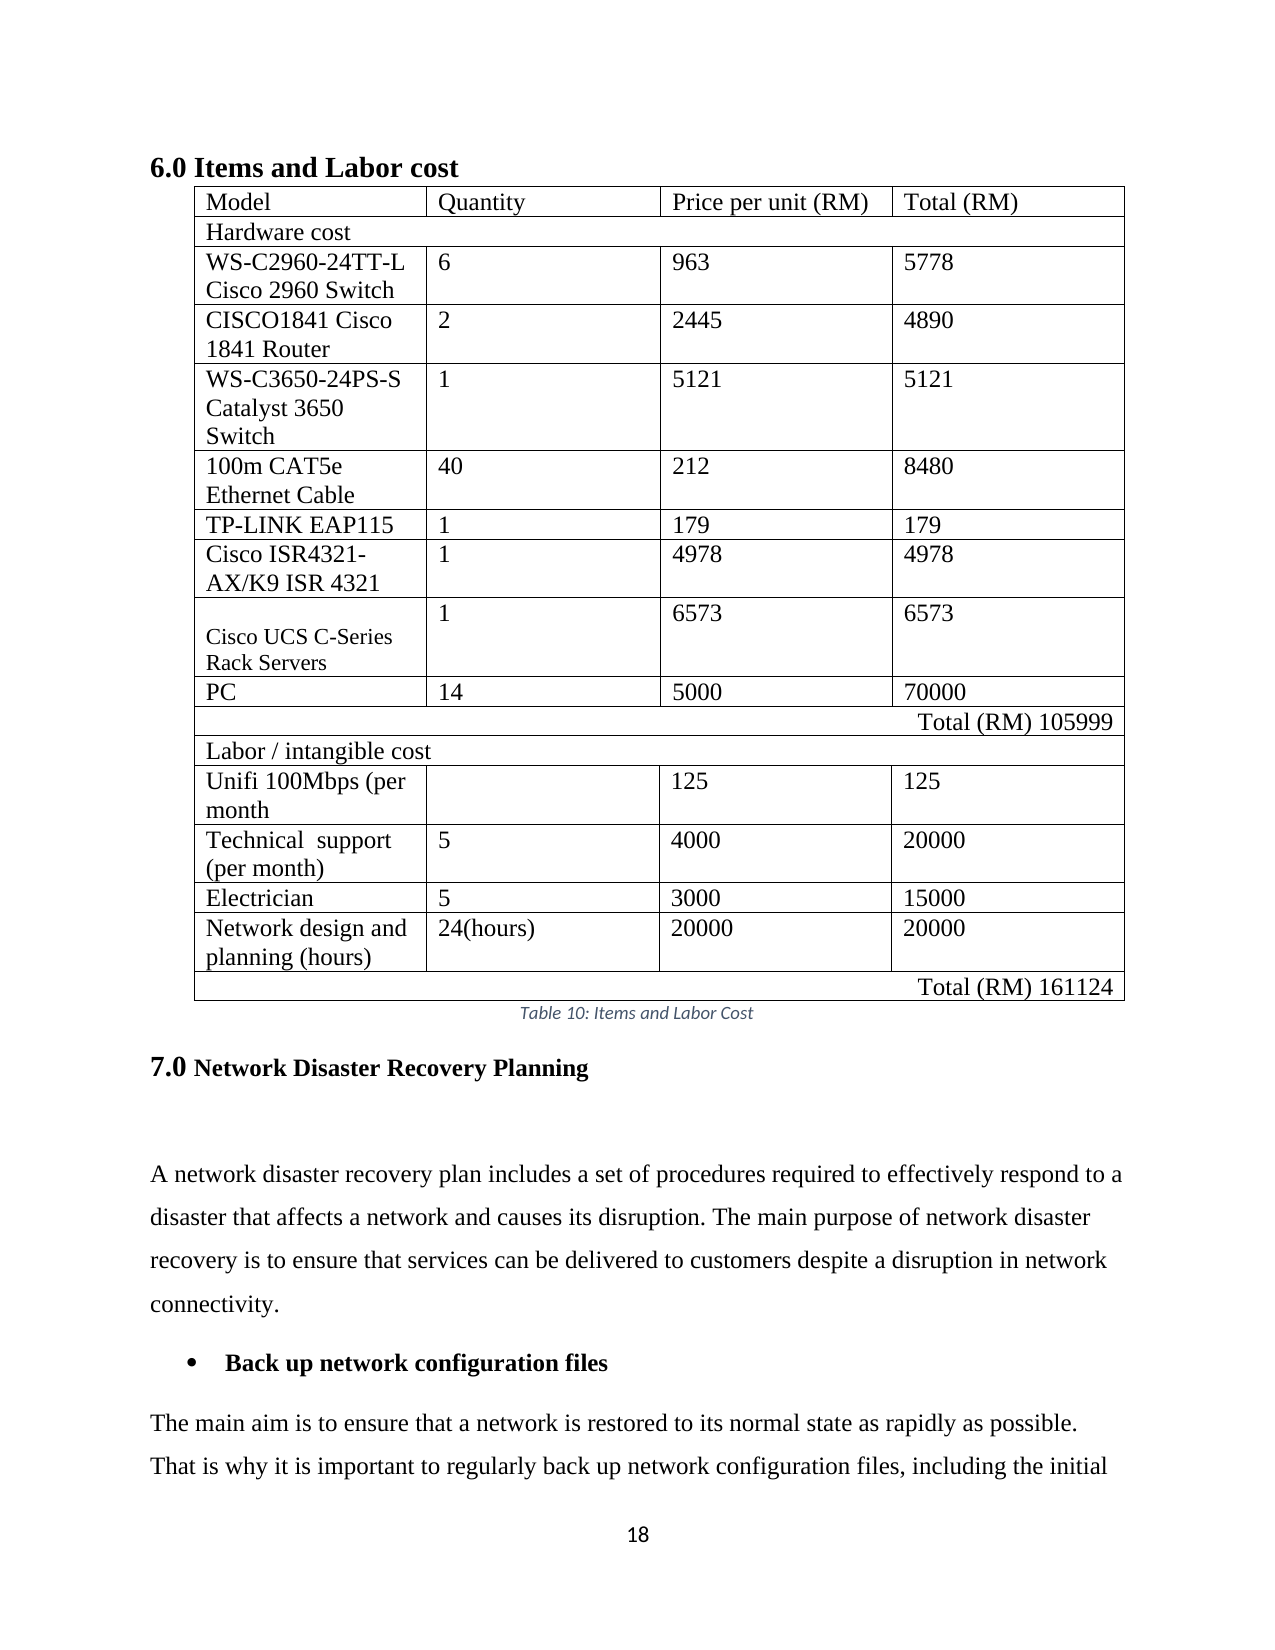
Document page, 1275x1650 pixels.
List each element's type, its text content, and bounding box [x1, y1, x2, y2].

table_header Model [195, 187, 426, 216]
table_cell 179 [893, 510, 1124, 538]
table_cell 2 [427, 305, 660, 363]
table_cell Hardware cost [195, 217, 1124, 246]
table_cell Cisco ISR4321-AX/K9 ISR 4321 [195, 540, 426, 597]
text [150, 1408, 1125, 1480]
table_cell 20000 [892, 825, 1124, 882]
table_cell 4000 [660, 825, 891, 882]
table_cell 14 [427, 677, 660, 706]
list Back up network configuration files [187, 1348, 1125, 1377]
table_cell Network design and planning (hours) [195, 913, 426, 971]
table_cell 5121 [661, 364, 892, 450]
table_cell TP-LINK EAP115 [195, 510, 426, 538]
table_cell 6573 [893, 598, 1124, 676]
table_cell 1 [427, 364, 660, 450]
table_cell 40 [427, 451, 660, 509]
table_cell 15000 [892, 883, 1124, 912]
table_cell 2445 [661, 305, 892, 363]
table_cell Technical support (per month) [195, 825, 426, 882]
table_cell Electrician [195, 883, 426, 912]
table_cell 8480 [893, 451, 1124, 509]
table_cell 24(hours) [427, 913, 659, 971]
table_cell 1 [427, 540, 660, 597]
table_cell 4978 [661, 540, 892, 597]
table_cell Total (RM) 161124 [195, 972, 1124, 1000]
subtitle Items and Labor cost [150, 150, 1125, 183]
table_cell 4978 [893, 540, 1124, 597]
table_cell 6573 [661, 598, 892, 676]
text A network disaster recovery plan includes a set of procedures required to effectively respond to a disaster that affects a network and causes its disruption. The main purpose of network disaster recovery is to ensure that services can be delivered to customers despite a disruption in network connectivity. [150, 1159, 1125, 1317]
table_cell 5 [427, 825, 659, 882]
table_header Quantity [427, 187, 660, 216]
table_cell 100m CAT5e Ethernet Cable [195, 451, 426, 509]
table_cell [427, 766, 659, 824]
table_cell 179 [661, 510, 892, 538]
subtitle 7.0 Network Disaster Recovery Planning [150, 1049, 1125, 1083]
table_cell 963 [661, 247, 892, 304]
table_cell 6 [427, 247, 660, 304]
table_cell 5000 [661, 677, 892, 706]
text Table 10: Items and Labor Cost [150, 1001, 1125, 1024]
table_cell 20000 [660, 913, 891, 971]
table_header Price per unit (RM) [661, 187, 892, 216]
table_cell Total (RM) 105999 [195, 707, 1124, 735]
table_cell CISCO1841 Cisco 1841 Router [195, 305, 426, 363]
table_cell 70000 [893, 677, 1124, 706]
table_cell 212 [661, 451, 892, 509]
table_cell 20000 [892, 913, 1124, 971]
table_cell 5 [427, 883, 659, 912]
table_cell Labor / intangible cost [195, 736, 1124, 765]
table_cell WS-C3650-24PS-S Catalyst 3650 Switch [195, 364, 426, 450]
table_header Total (RM) [893, 187, 1124, 216]
table_cell 3000 [660, 883, 891, 912]
table_cell PC [195, 677, 426, 706]
table_cell Unifi 100Mbps (per month [195, 766, 426, 824]
table_cell 5121 [893, 364, 1124, 450]
table_cell 4890 [893, 305, 1124, 363]
table_cell WS-C2960-24TT-L Cisco 2960 Switch [195, 247, 426, 304]
table_cell 125 [660, 766, 891, 824]
table_cell 1 [427, 598, 660, 676]
table_cell 5778 [893, 247, 1124, 304]
table_cell Cisco UCS C-Series Rack Servers [195, 598, 426, 676]
table_cell 125 [892, 766, 1124, 824]
table_cell 1 [427, 510, 660, 538]
